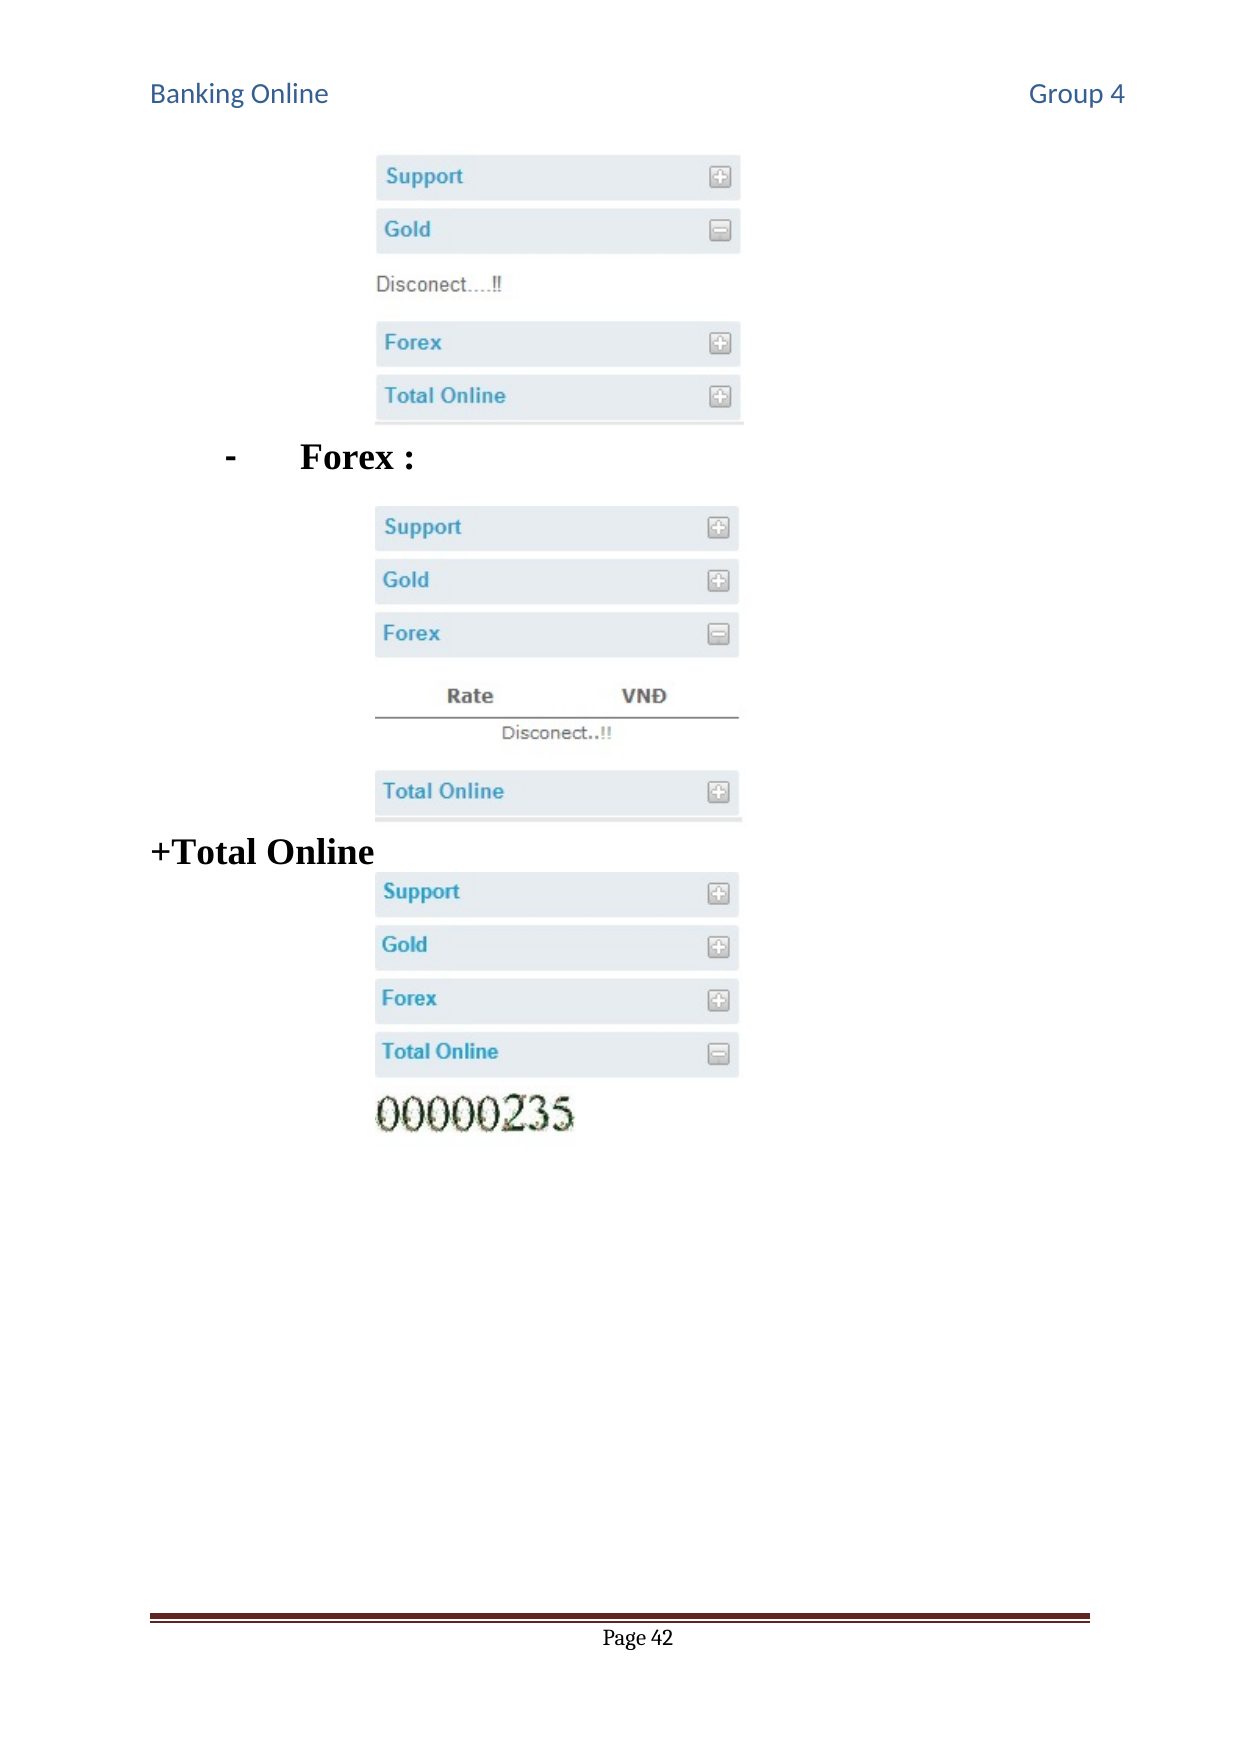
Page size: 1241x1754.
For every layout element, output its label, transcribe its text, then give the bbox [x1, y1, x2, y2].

list Forex : [225, 433, 1090, 479]
picture [375, 872, 744, 1169]
picture [375, 506, 747, 830]
text +Total Online [150, 830, 1090, 873]
picture [375, 150, 744, 433]
